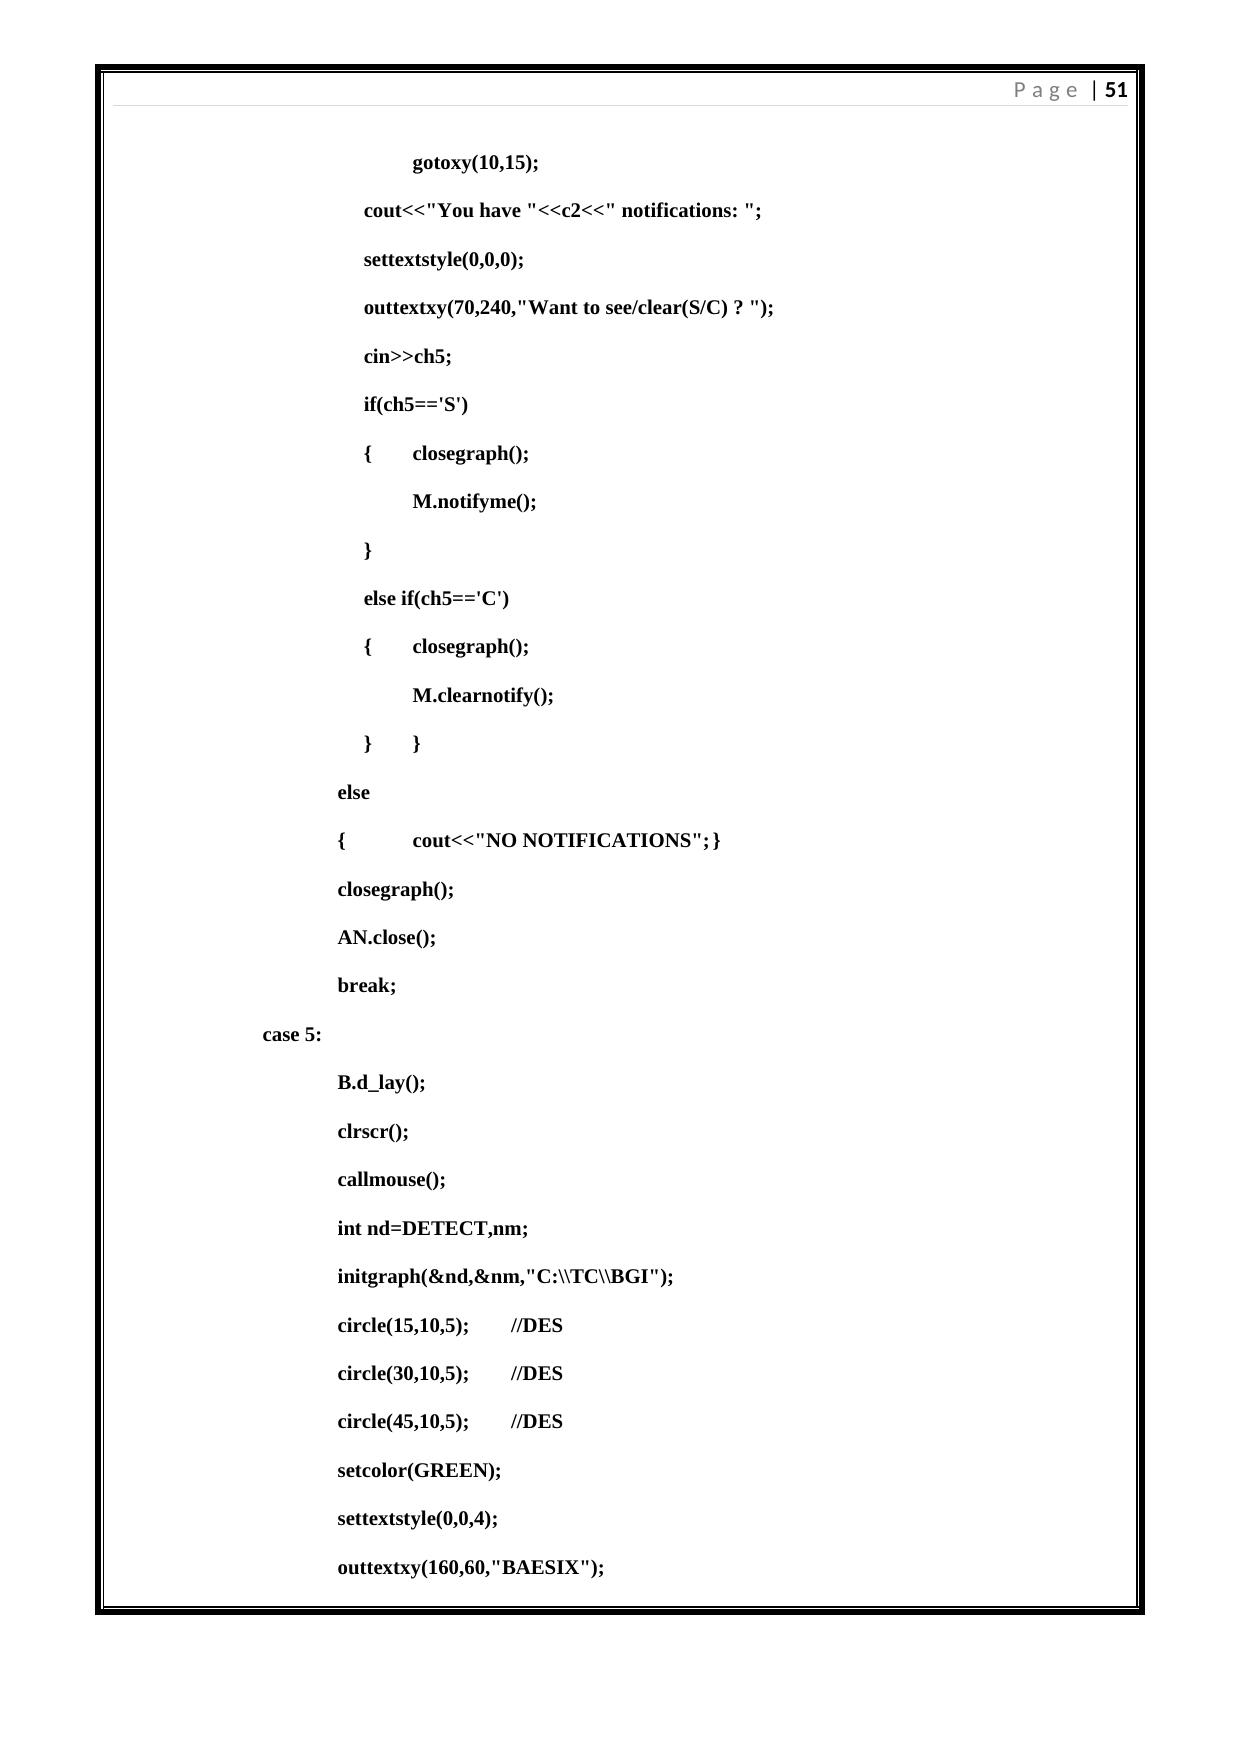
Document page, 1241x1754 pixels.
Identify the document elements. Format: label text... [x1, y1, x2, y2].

text else if(ch5=='C') [112, 586, 1128, 610]
text circle(30,10,5); //DES [112, 1361, 1128, 1385]
text outtextxy(160,60,"BAESIX"); [112, 1555, 1128, 1579]
text AN.close(); [112, 925, 1128, 949]
text callmouse(); [112, 1167, 1128, 1191]
text cin>>ch5; [112, 344, 1128, 368]
text circle(15,10,5); //DES [112, 1312, 1128, 1337]
text gotoxy(10,15); [112, 150, 1128, 174]
text break; [112, 973, 1128, 997]
text { closegraph(); [112, 441, 1128, 465]
text setcolor(GREEN); [112, 1458, 1128, 1482]
text } [112, 537, 1128, 562]
text outtextxy(70,240,"Want to see/clear(S/C) ? "); [112, 295, 1128, 319]
text cout<<"You have "<<c2<<" notifications: "; [112, 198, 1128, 222]
text case 5: [112, 1022, 1128, 1046]
text { cout<<"NO NOTIFICATIONS"; } [112, 828, 1128, 852]
text { closegraph(); [112, 634, 1128, 658]
text initgraph(&nd,&nm,"C:\\TC\\BGI"); [112, 1264, 1128, 1288]
text if(ch5=='S') [112, 392, 1128, 416]
text settextstyle(0,0,0); [112, 247, 1128, 271]
text int nd=DETECT,nm; [112, 1216, 1128, 1240]
text closegraph(); [112, 877, 1128, 901]
text settextstyle(0,0,4); [112, 1506, 1128, 1530]
text M.clearnotify(); [112, 683, 1128, 707]
text clrscr(); [112, 1119, 1128, 1143]
text } } [112, 731, 1128, 755]
text circle(45,10,5); //DES [112, 1409, 1128, 1433]
text else [112, 780, 1128, 804]
text M.notifyme(); [112, 489, 1128, 513]
text B.d_lay(); [112, 1070, 1128, 1094]
